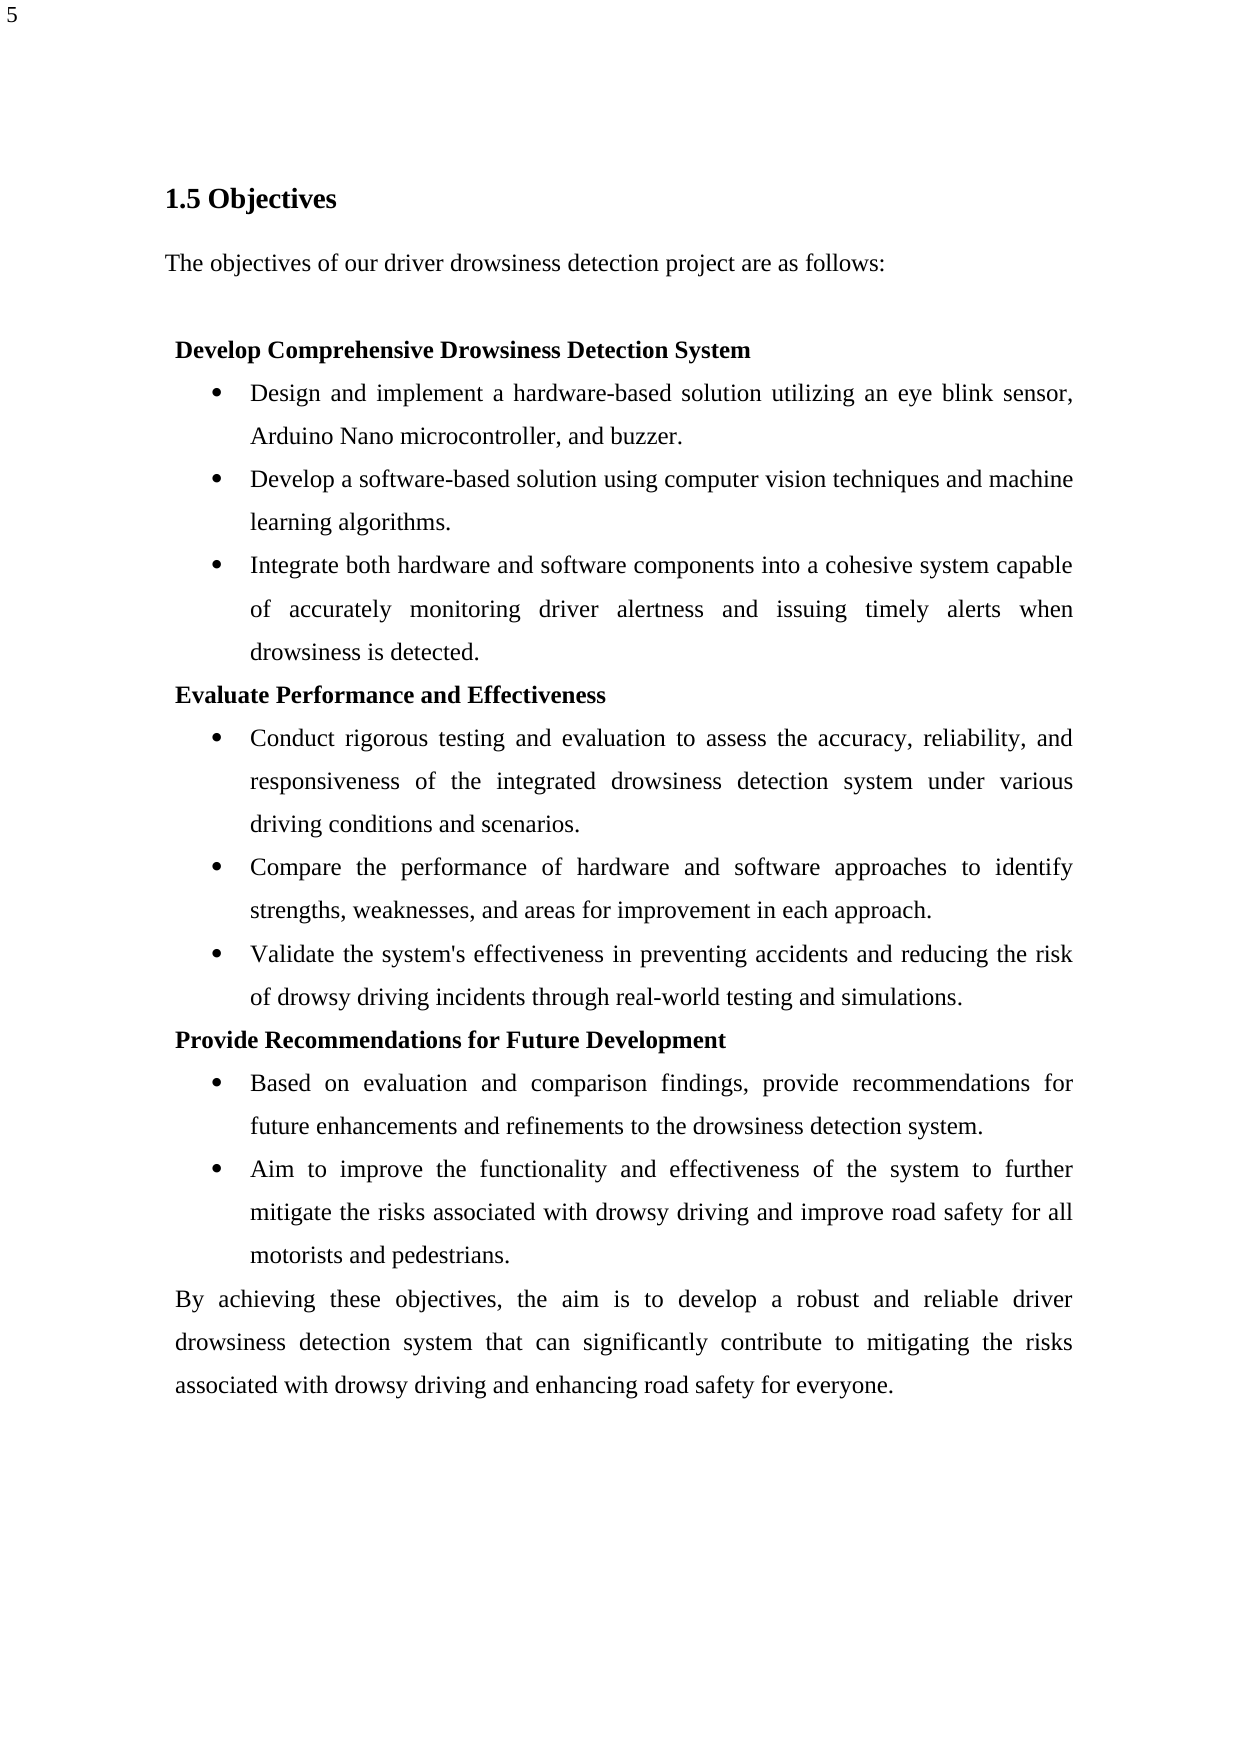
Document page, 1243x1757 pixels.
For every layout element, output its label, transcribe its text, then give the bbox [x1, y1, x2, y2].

list Integrate both hardware and software components into a cohesive system capable of accurately monitoring driver alertness and issuing timely alerts when drowsiness is detected. [212, 551, 1074, 666]
text Develop Comprehensive Drowsiness Detection System [175, 335, 1074, 364]
list Develop a software-based solution using computer vision techniques and machine learning algorithms. [212, 464, 1074, 536]
list Design and implement a hardware-based solution utilizing an eye blink sensor, Arduino Nano microcontroller, and buzzer. [212, 378, 1074, 450]
list Validate the system's effectiveness in preventing accidents and reducing the risk of drowsy driving incidents through real-world testing and simulations. [212, 939, 1074, 1011]
list Aim to improve the functionality and effectiveness of the system to further mitigate the risks associated with drowsy driving and improve road safety for all motorists and pedestrians. [212, 1154, 1074, 1269]
text By achieving these objectives, the aim is to develop a robust and reliable driver drowsiness detection system that can significantly contribute to mitigating the risks associated with drowsy driving and enhancing road safety for everyone. [175, 1284, 1074, 1399]
text Evaluate Performance and Effectiveness [175, 680, 1074, 709]
list Compare the performance of hardware and software approaches to identify strengths, weaknesses, and areas for improvement in each approach. [212, 852, 1074, 924]
list Based on evaluation and comparison findings, provide recommendations for future enhancements and refinements to the drowsiness detection system. [212, 1068, 1074, 1140]
text The objectives of our driver drowsiness detection project are as follows: [164, 248, 1153, 277]
list Conduct rigorous testing and evaluation to assess the accuracy, reliability, and responsiveness of the integrated drowsiness detection system under various driving conditions and scenarios. [212, 723, 1074, 838]
subtitle 1.5 Objectives [164, 182, 1153, 215]
text Provide Recommendations for Future Development [175, 1025, 1074, 1054]
